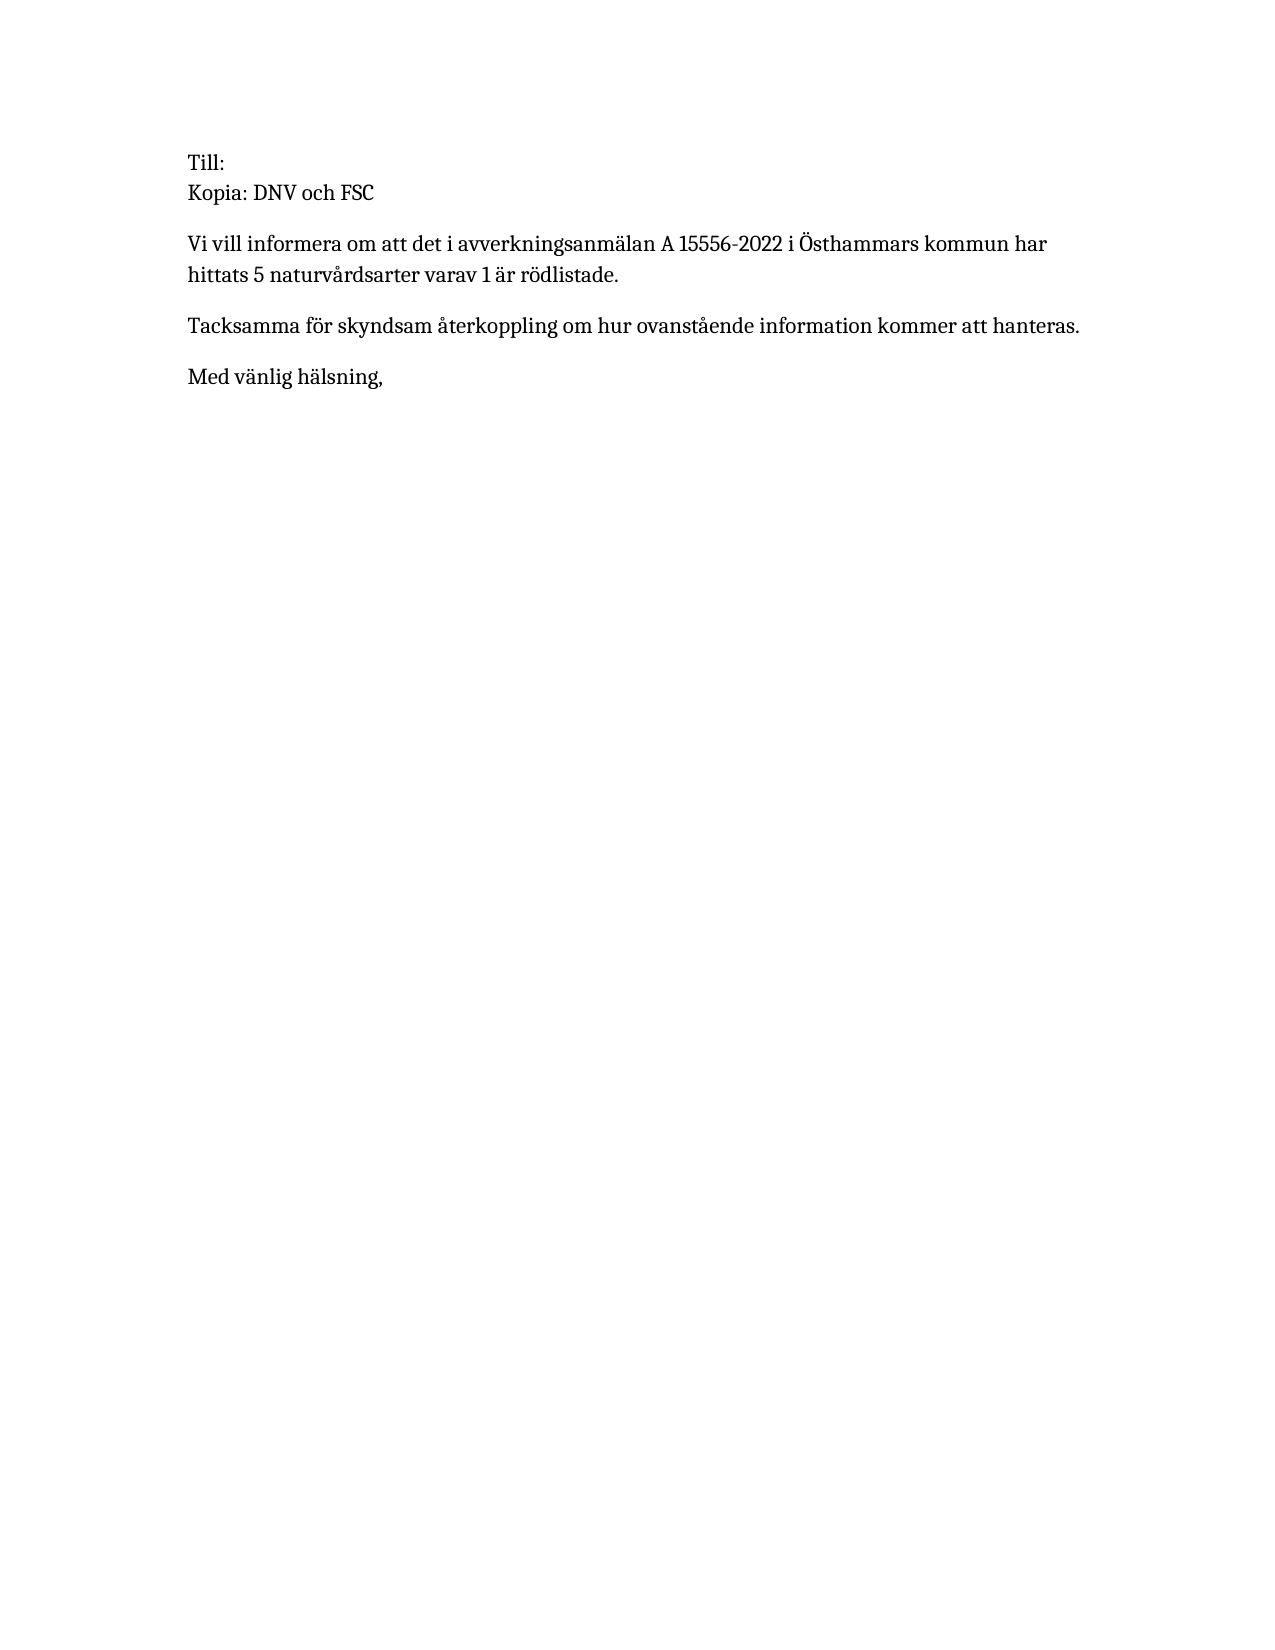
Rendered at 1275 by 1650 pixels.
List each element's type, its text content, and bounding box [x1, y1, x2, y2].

text Med vänlig hälsning, [187, 363, 1087, 420]
text Till: Kopia: DNV och FSC [187, 150, 1087, 207]
text Tacksamma för skyndsam återkoppling om hur ovanstående information kommer att hanteras. [187, 312, 1087, 339]
text Vi vill informera om att det i avverkningsanmälan A 15556-2022 i Östhammars kommun har hittats 5 naturvårdsarter varav 1 är rödlistade. [187, 231, 1087, 288]
